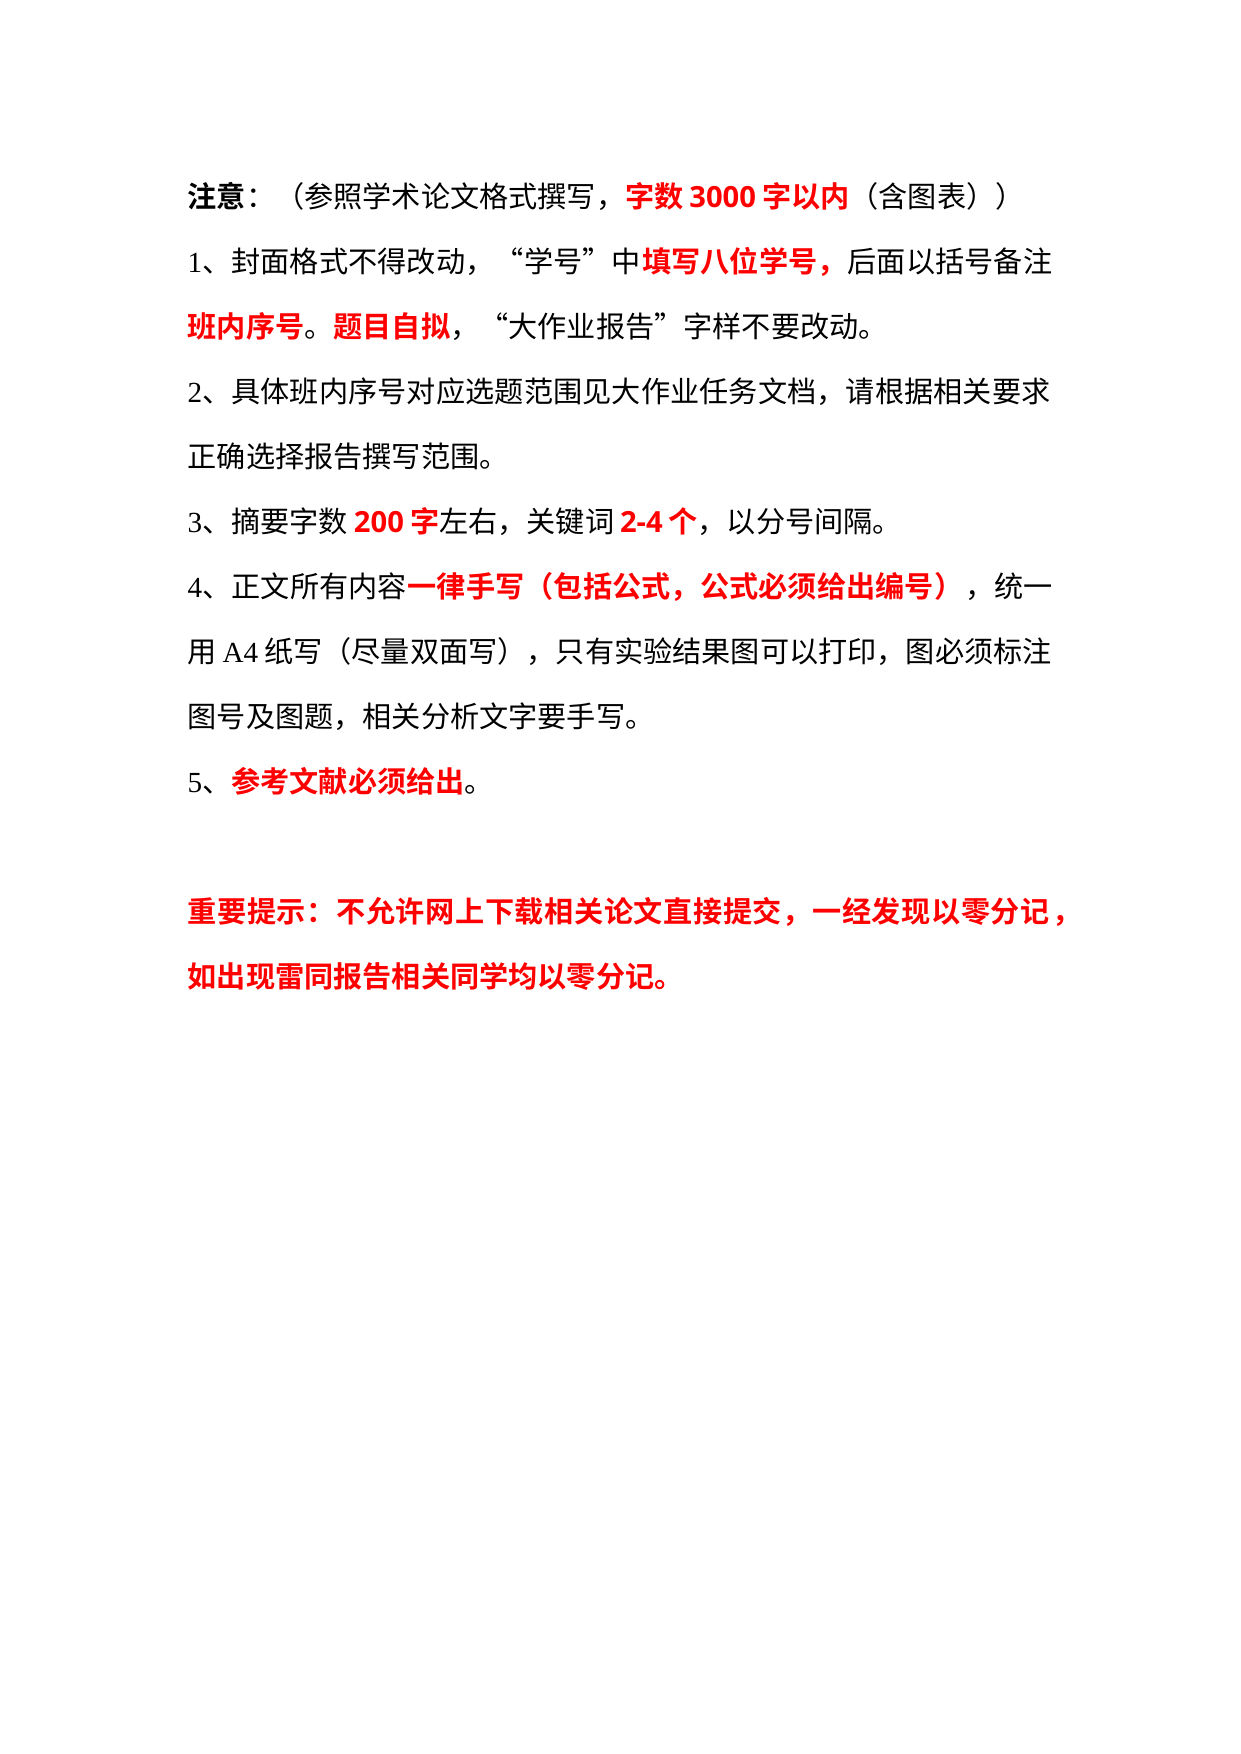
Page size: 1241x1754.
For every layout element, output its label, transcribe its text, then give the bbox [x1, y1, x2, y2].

list 摘要字数200字左右，关键词2-4个，以分号间隔。 [187, 487, 1053, 552]
list 具体班内序号对应选题范围见大作业任务文档，请根据相关要求正确选择报告撰写范围。 [187, 357, 1053, 487]
list 5、参考文献必须给出。 [187, 747, 1053, 812]
list 封面格式不得改动，“学号”中填写八位学号，后面以括号备注班内序号。题目自拟，“大作业报告”字样不要改动。 [187, 227, 1053, 357]
list 4、正文所有内容一律手写（包括公式，公式必须给出编号），统一用A4纸写（尽量双面写），只有实验结果图可以打印，图必须标注图号及图题，相关分析文字要手写。 [187, 552, 1053, 747]
text 注意：（参照学术论文格式撰写，字数3000字以内（含图表）） [187, 162, 1053, 227]
list 重要提示：不允许网上下载相关论文直接提交，一经发现以零分记，如出现雷同报告相关同学均以零分记。 [187, 877, 1053, 1007]
